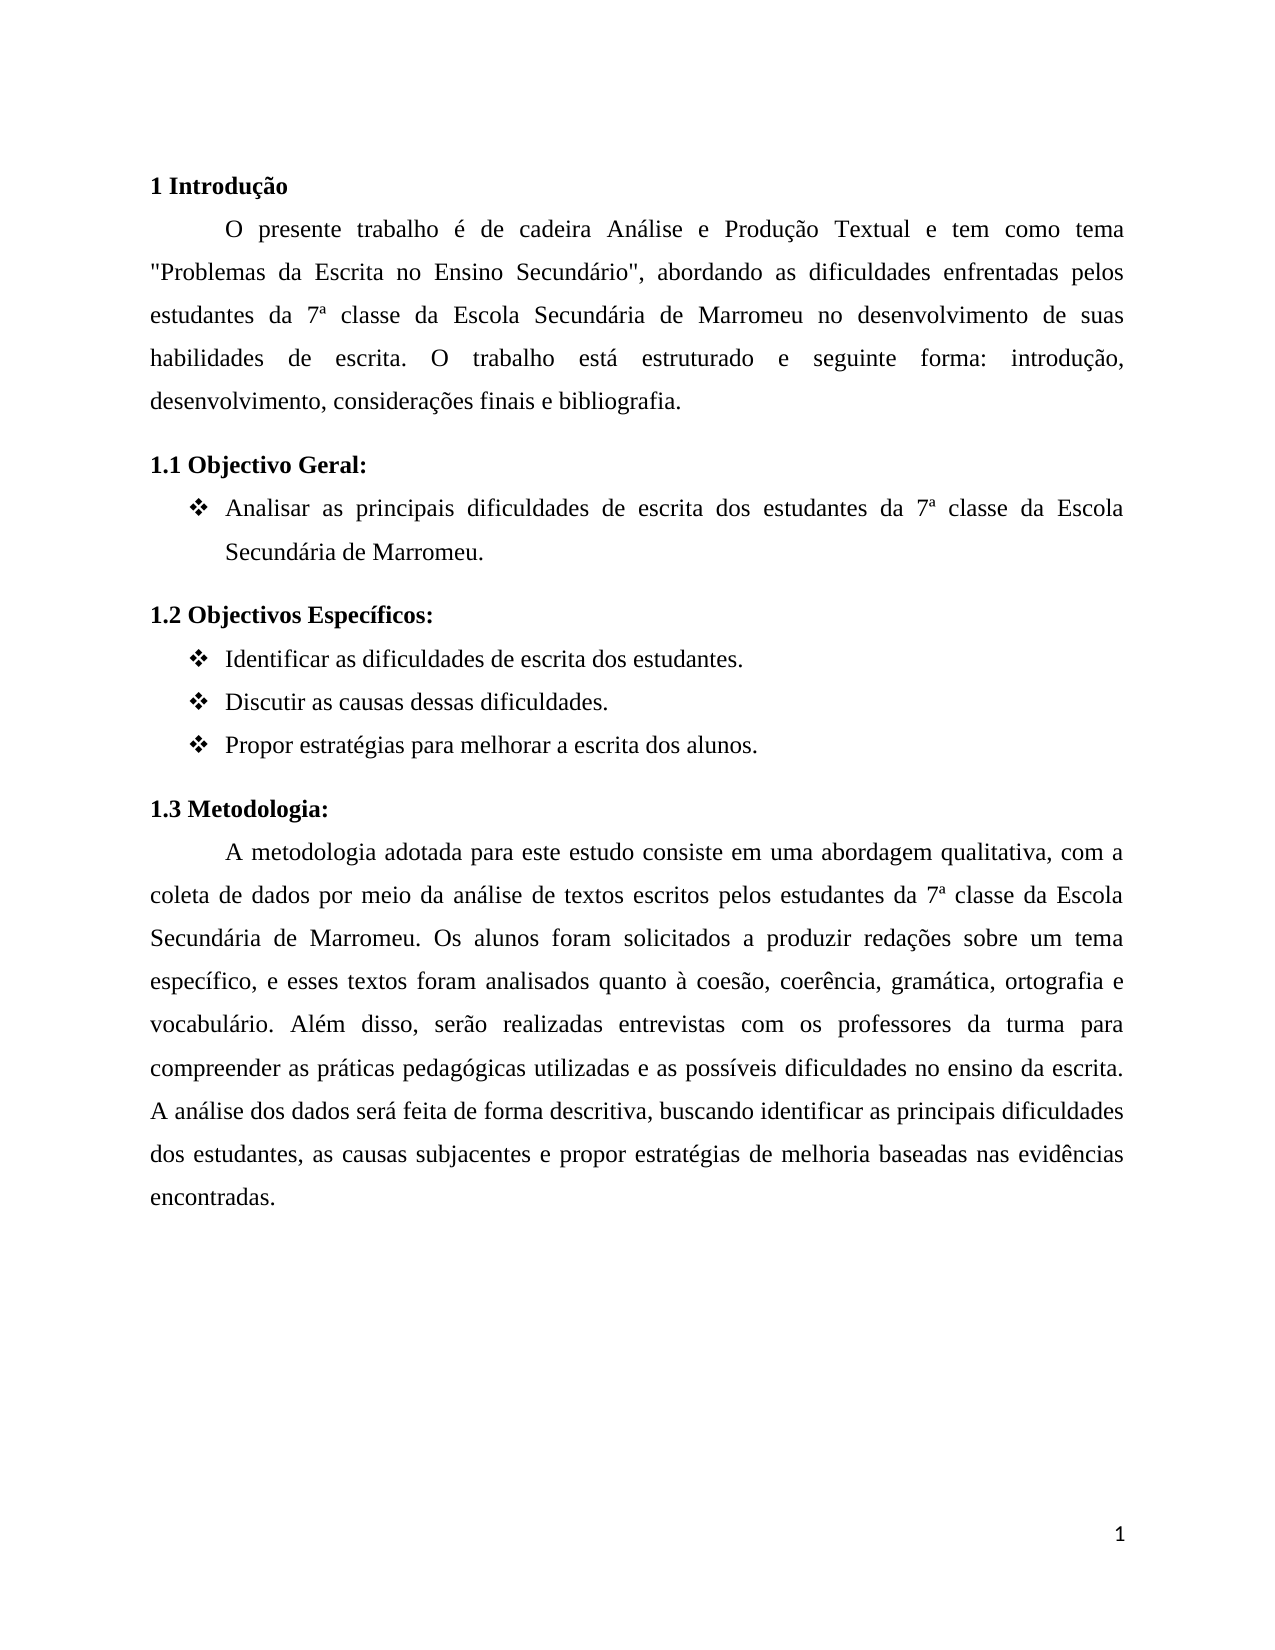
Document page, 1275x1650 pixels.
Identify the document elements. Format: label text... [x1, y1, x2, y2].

subtitle 1.1 Objectivo Geral: [150, 450, 1125, 479]
text O presente trabalho é de cadeira Análise e Produção Textual e tem como tema "Problemas da Escrita no Ensino Secundário", abordando as dificuldades enfrentadas pelos estudantes da 7ª classe da Escola Secundária de Marromeu no desenvolvimento de suas habilidades de escrita. O trabalho está estruturado e seguinte forma: introdução, desenvolvimento, considerações finais e bibliografia. [150, 214, 1125, 415]
list Identificar as dificuldades de escrita dos estudantes. [187, 644, 1125, 672]
subtitle 1.2 Objectivos Específicos: [150, 601, 1125, 629]
list Propor estratégias para melhorar a escrita dos alunos. [187, 730, 1125, 759]
subtitle 1 Introdução [150, 171, 1125, 199]
list Discutir as causas dessas dificuldades. [187, 687, 1125, 716]
text A metodologia adotada para este estudo consiste em uma abordagem qualitativa, com a coleta de dados por meio da análise de textos escritos pelos estudantes da 7ª classe da Escola Secundária de Marromeu. Os alunos foram solicitados a produzir redações sobre um tema específico, e esses textos foram analisados quanto à coesão, coerência, gramática, ortografia e vocabulário. Além disso, serão realizadas entrevistas com os professores da turma para compreender as práticas pedagógicas utilizadas e as possíveis dificuldades no ensino da escrita. A análise dos dados será feita de forma descritiva, buscando identificar as principais dificuldades dos estudantes, as causas subjacentes e propor estratégias de melhoria baseadas nas evidências encontradas. [150, 837, 1125, 1211]
list Analisar as principais dificuldades de escrita dos estudantes da 7ª classe da Escola Secundária de Marromeu. [187, 493, 1125, 565]
subtitle 1.3 Metodologia: [150, 794, 1125, 823]
